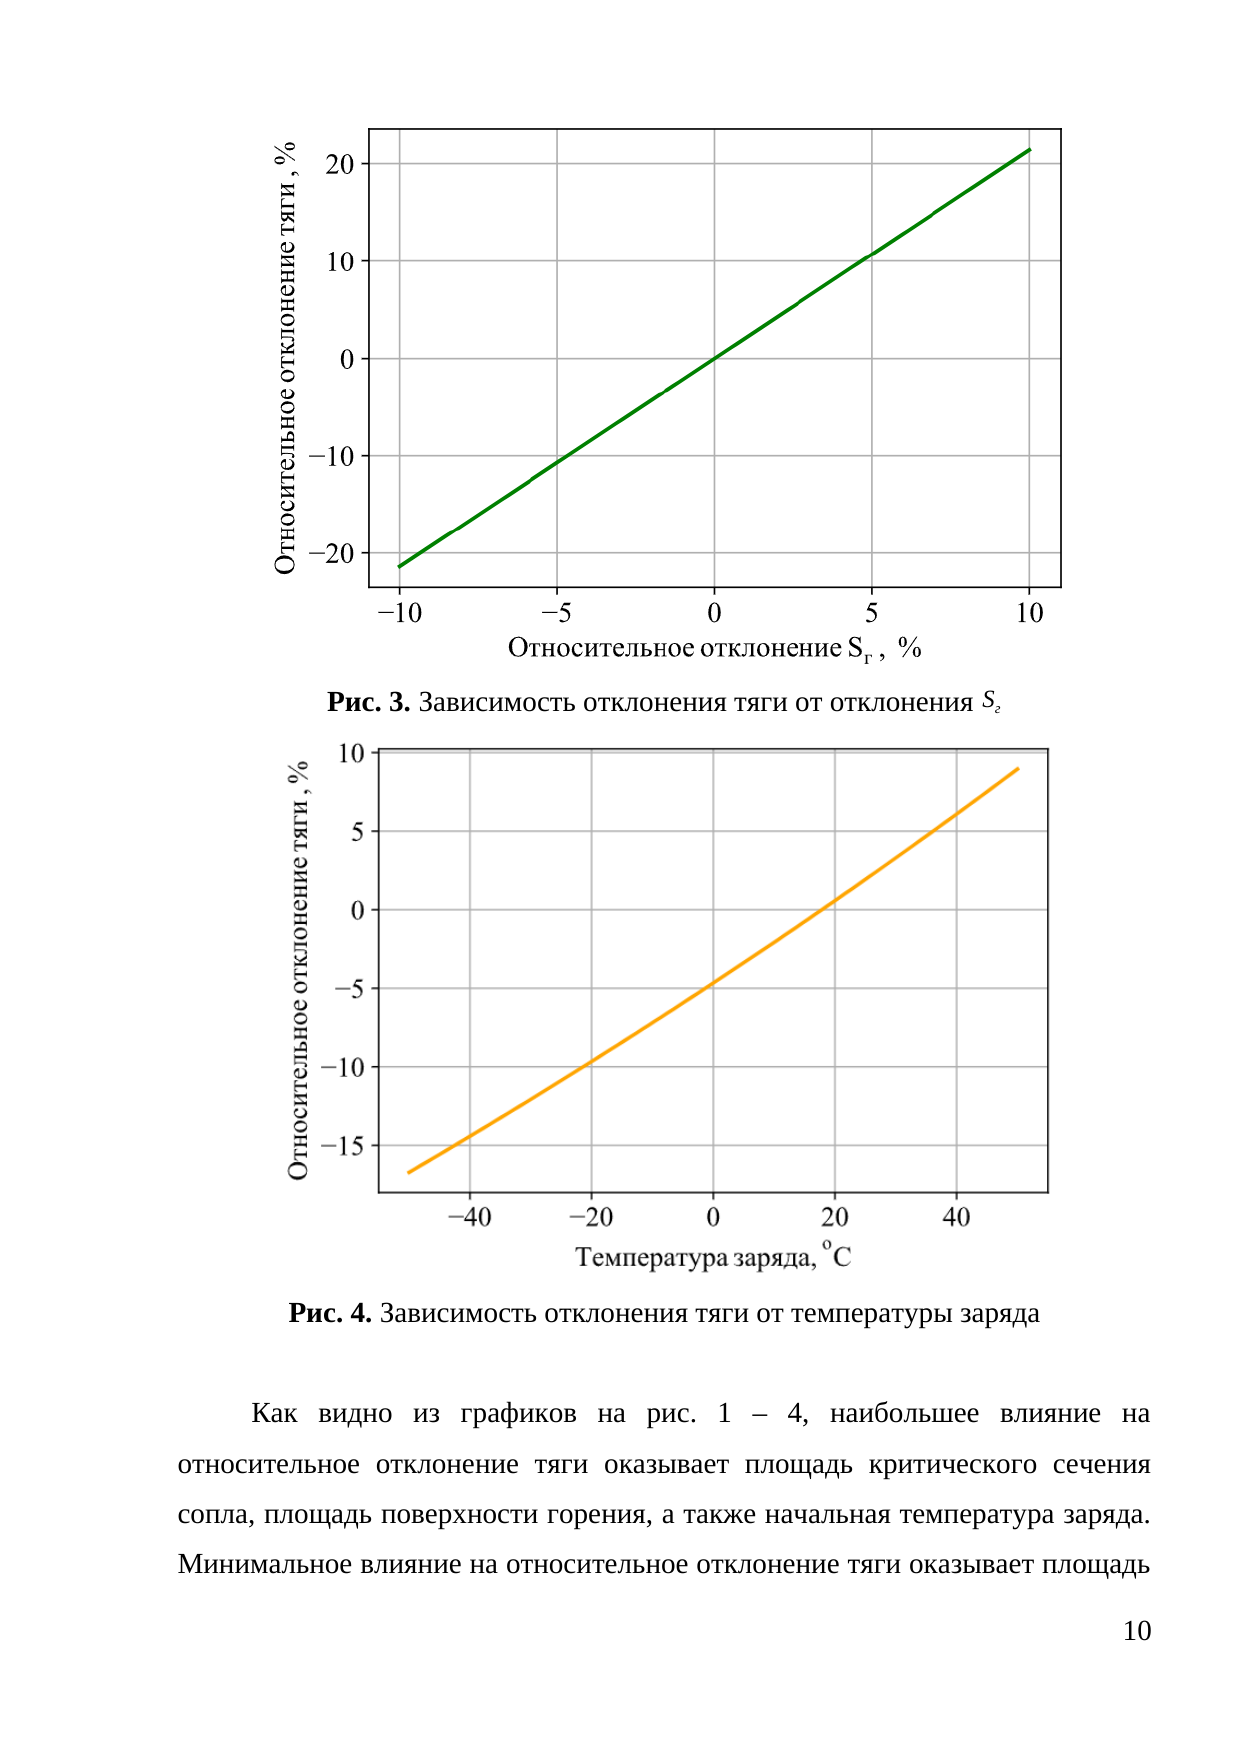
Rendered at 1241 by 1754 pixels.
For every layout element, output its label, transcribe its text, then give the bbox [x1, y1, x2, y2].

picture [271, 734, 1058, 1279]
text Рис. 4. Зависимость отклонения тяги от температуры заряда [177, 1295, 1152, 1328]
text Рис. 3. Зависимость отклонения тяги от отклонения [177, 684, 1152, 718]
picture [262, 118, 1067, 668]
